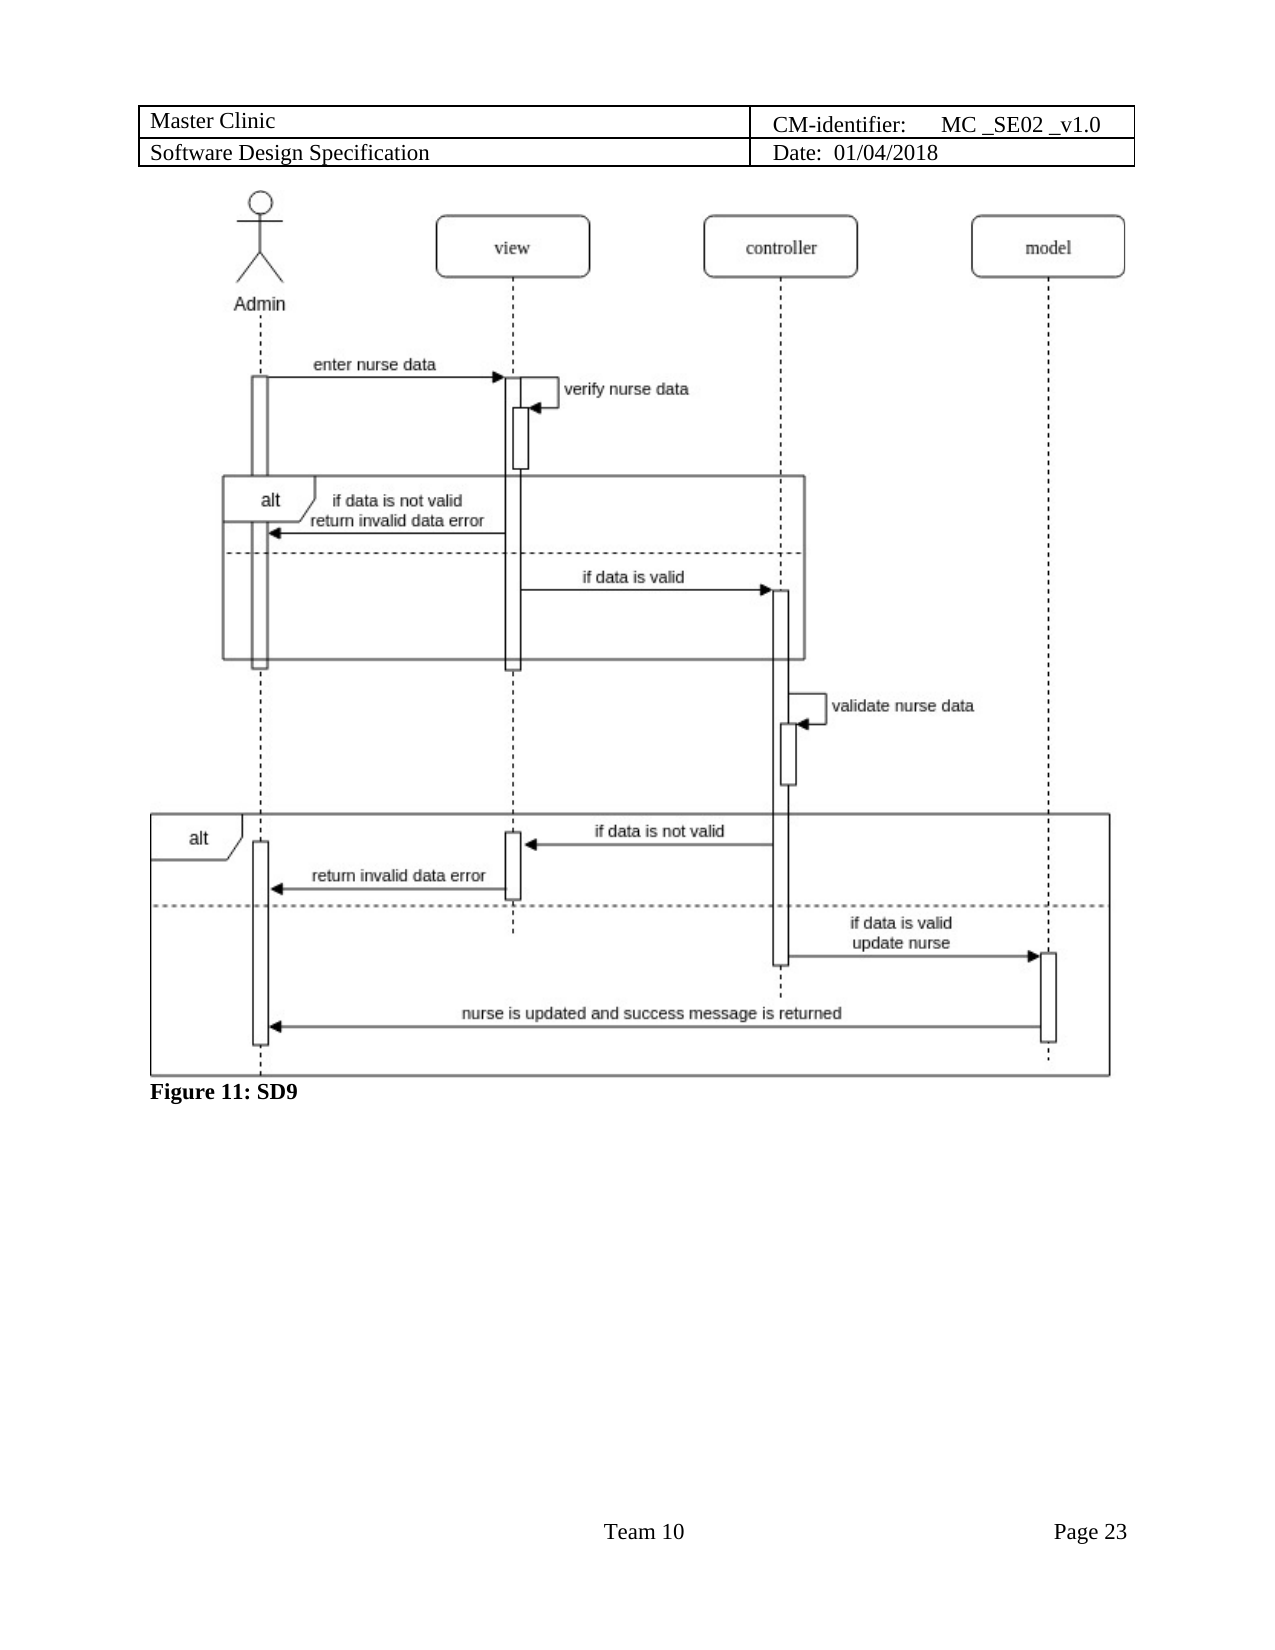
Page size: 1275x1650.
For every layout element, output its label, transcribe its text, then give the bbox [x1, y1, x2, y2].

picture [150, 190, 1125, 1079]
text Figure 11: SD9 [150, 1079, 1125, 1105]
